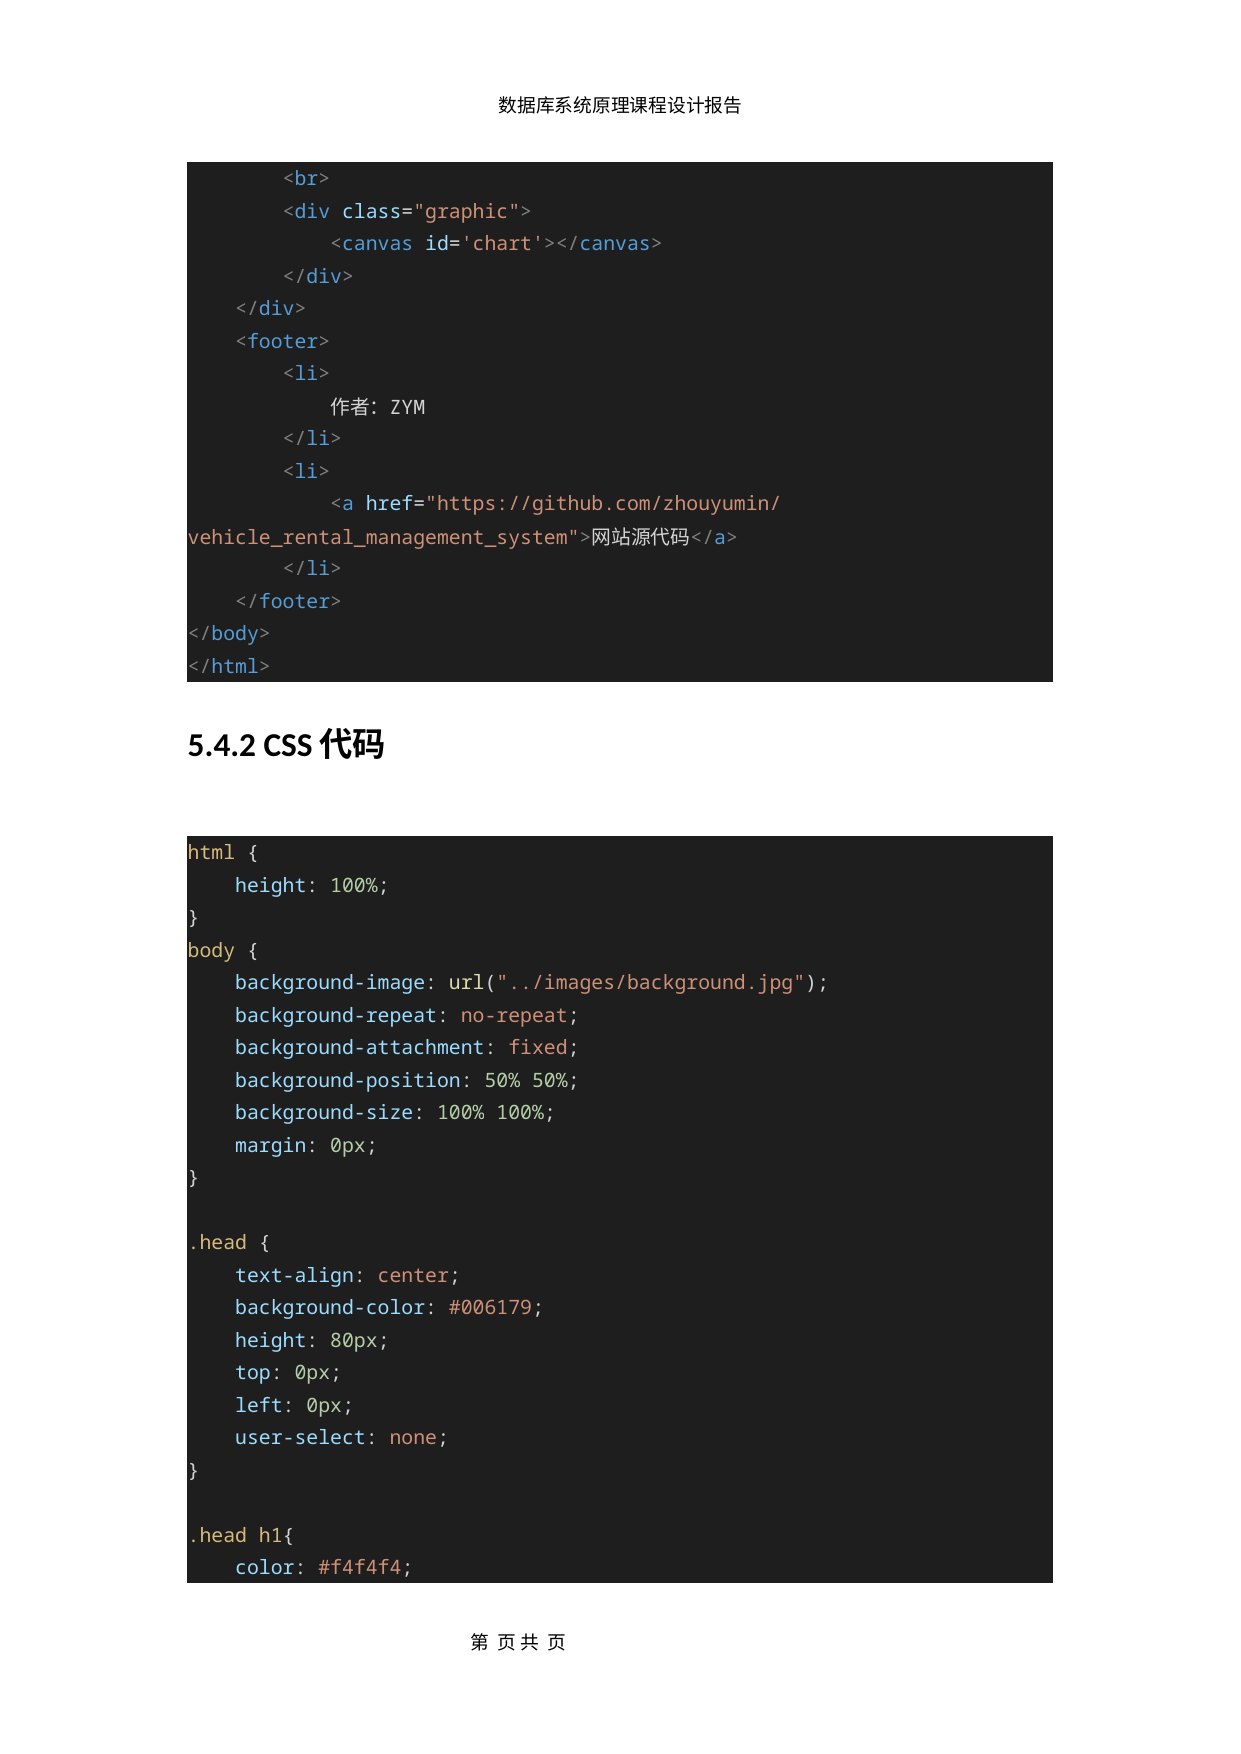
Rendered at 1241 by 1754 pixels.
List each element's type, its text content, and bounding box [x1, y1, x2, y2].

subtitle 5.4.2 CSS代码 [187, 709, 1053, 774]
text text-align: center; [187, 1258, 1053, 1291]
text <footer> [187, 324, 1053, 357]
text background-attachment: fixed; [187, 1031, 1053, 1063]
text </body> [187, 617, 1053, 649]
text <br> [187, 162, 1053, 194]
text background-repeat: no-repeat; [187, 998, 1053, 1031]
text <canvas id='chart'></canvas> [187, 227, 1053, 259]
text 作者：ZYM [187, 389, 1053, 422]
text </html> [187, 649, 1053, 682]
text user-select: none; [187, 1421, 1053, 1453]
text color: #f4f4f4; [187, 1551, 1053, 1583]
text </li> [187, 422, 1053, 454]
text top: 0px; [187, 1356, 1053, 1388]
text } [187, 1161, 1053, 1193]
text height: 100%; [187, 868, 1053, 901]
text </li> [187, 552, 1053, 584]
text .head h1{ [187, 1518, 1053, 1551]
text background-color: #006179; [187, 1291, 1053, 1323]
text body { [187, 933, 1053, 966]
text background-size: 100% 100%; [187, 1096, 1053, 1128]
text </div> [187, 292, 1053, 324]
text } [187, 1453, 1053, 1486]
text margin: 0px; [187, 1128, 1053, 1161]
text html { [187, 836, 1053, 868]
text } [187, 901, 1053, 933]
text background-image: url("../images/background.jpg"); [187, 966, 1053, 998]
text <li> [187, 357, 1053, 389]
text <a href="https://github.com/zhouyumin/vehicle_rental_management_system">网站源代码</a> [187, 487, 1053, 552]
text <li> [187, 454, 1053, 487]
text </div> [187, 259, 1053, 292]
text height: 80px; [187, 1323, 1053, 1356]
text .head { [187, 1226, 1053, 1258]
text <div class="graphic"> [187, 194, 1053, 227]
text background-position: 50% 50%; [187, 1063, 1053, 1096]
text left: 0px; [187, 1388, 1053, 1421]
text </footer> [187, 584, 1053, 617]
